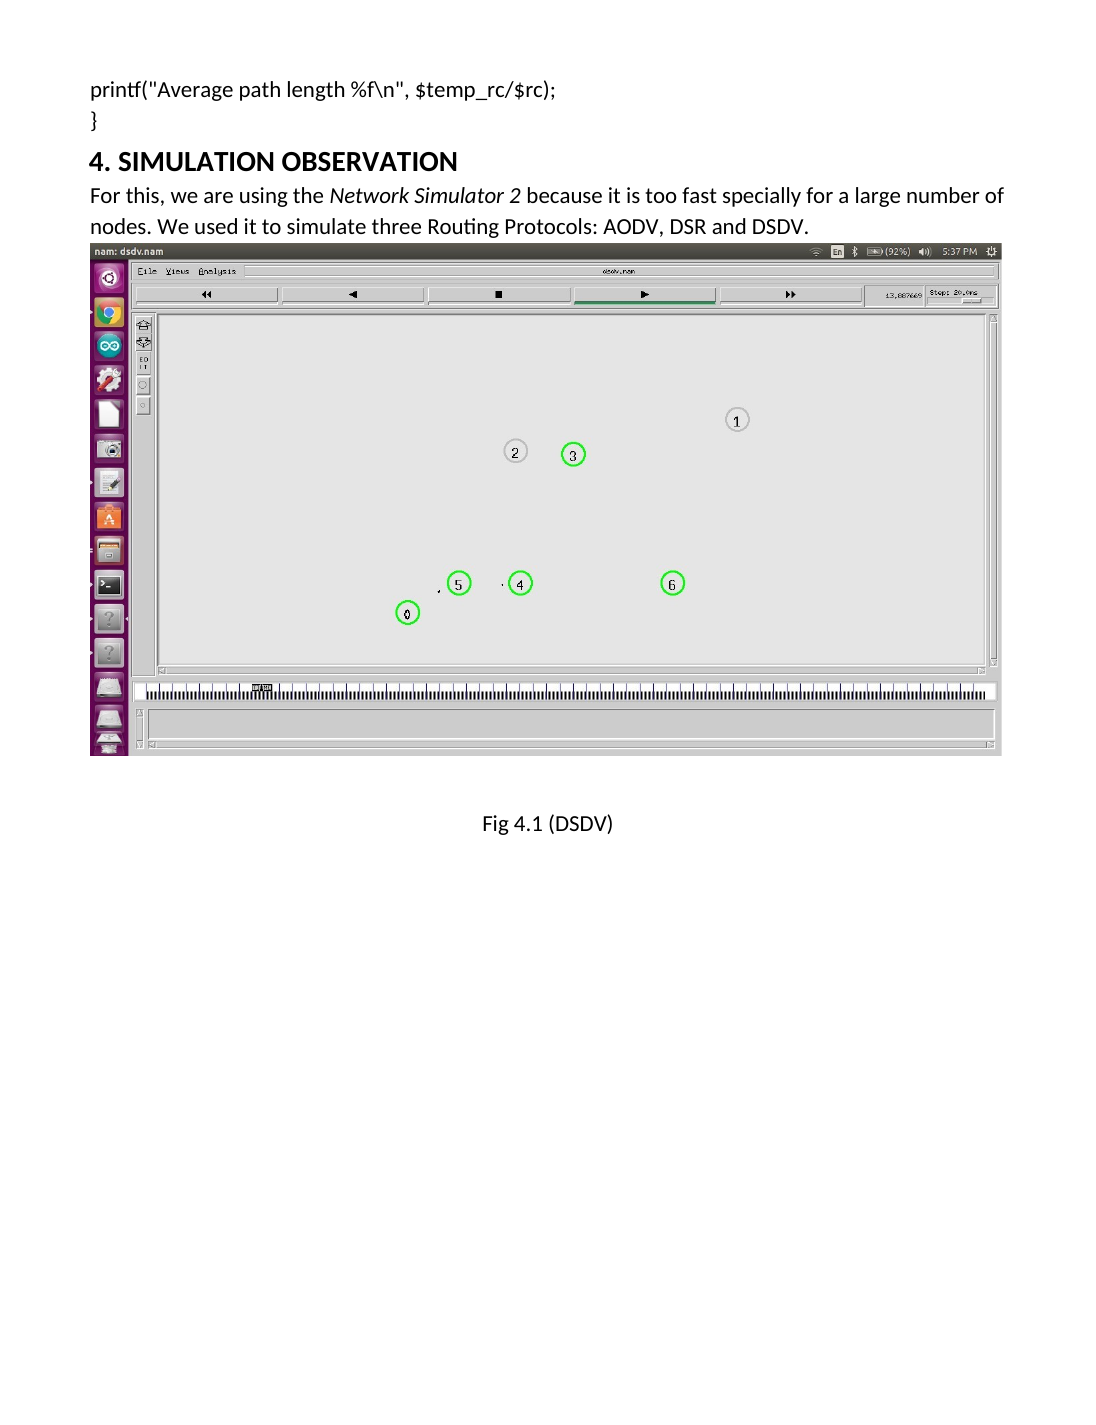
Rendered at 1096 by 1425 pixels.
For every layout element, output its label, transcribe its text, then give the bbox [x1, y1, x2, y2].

picture [90, 243, 1002, 756]
subtitle 4. SIMULATION OBSERVATION [89, 143, 1014, 179]
text printf("Average path length %f\n", $temp_rc/$rc); [90, 75, 1014, 103]
text } [90, 106, 1014, 134]
text For this, we are using the Network Simulator 2 because it is too fast specially for a large number of nodes. We used it to simulate three Routing Protocols: AODV, DSR and DSDV. [90, 181, 1014, 240]
text Fig 4.1 (DSDV) [155, 809, 941, 837]
